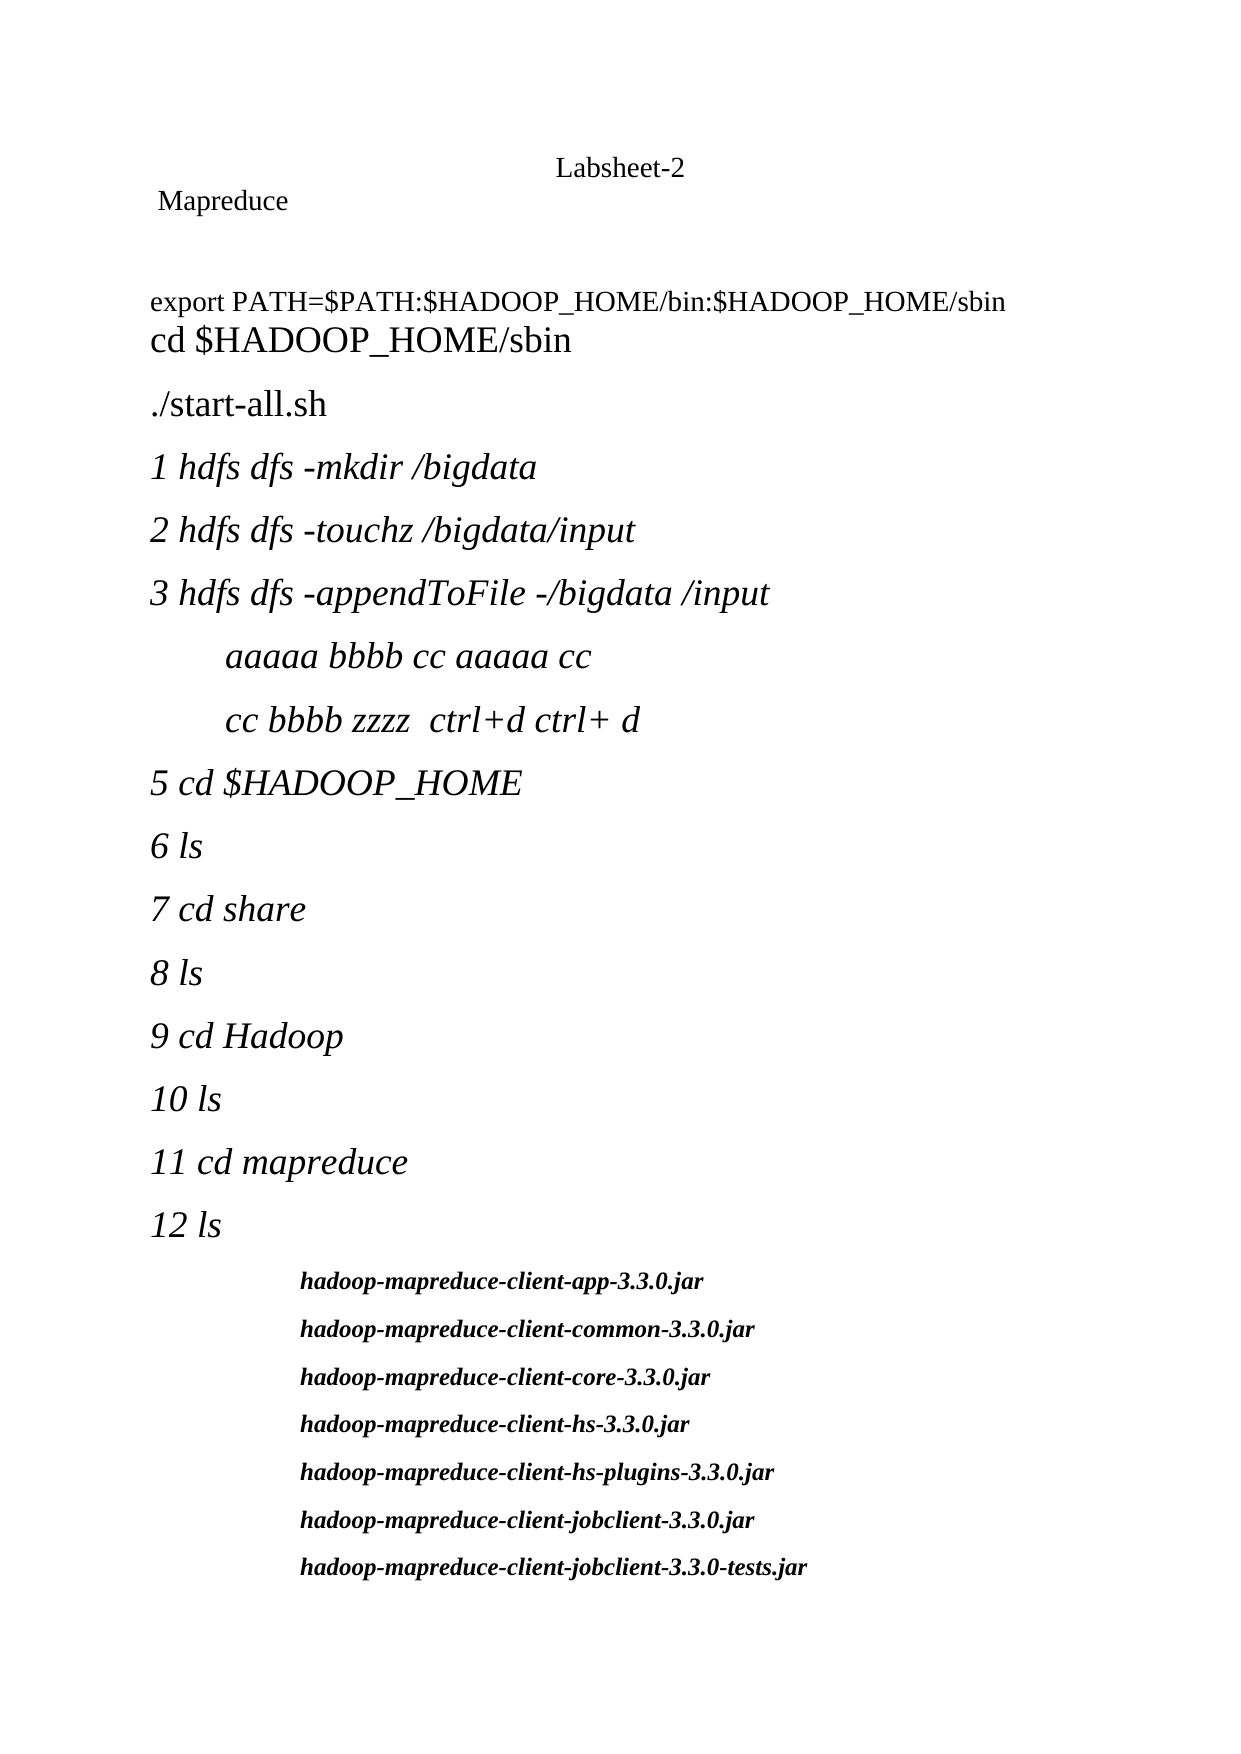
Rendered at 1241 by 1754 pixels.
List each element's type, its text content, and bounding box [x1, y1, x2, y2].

text 9 cd Hadoop [150, 1013, 1090, 1056]
text hadoop-mapreduce-client-common-3.3.0.jar [300, 1314, 1090, 1343]
text cc bbbb zzzz ctrl+d ctrl+ d [225, 697, 1090, 740]
text 6 ls [150, 823, 1090, 867]
text 7 cd share [150, 887, 1090, 930]
text 1 hdfs dfs -mkdir /bigdata [150, 444, 1090, 487]
text hadoop-mapreduce-client-hs-3.3.0.jar [300, 1409, 1090, 1438]
text Mapreduce [150, 183, 1090, 217]
text export PATH=$PATH:$HADOOP_HOME/bin:$HADOOP_HOME/sbin [150, 284, 1090, 318]
text hadoop-mapreduce-client-app-3.3.0.jar [300, 1266, 1090, 1295]
text cd $HADOOP_HOME/sbin [150, 318, 1090, 361]
text hadoop-mapreduce-client-jobclient-3.3.0-tests.jar [300, 1552, 1090, 1581]
text 2 hdfs dfs -touchz /bigdata/input [150, 507, 1090, 551]
text 5 cd $HADOOP_HOME [150, 760, 1090, 803]
text hadoop-mapreduce-client-core-3.3.0.jar [300, 1362, 1090, 1390]
text ./start-all.sh [150, 381, 1090, 424]
text hadoop-mapreduce-client-hs-plugins-3.3.0.jar [300, 1457, 1090, 1486]
text Labsheet-2 [150, 150, 1090, 183]
text 3 hdfs dfs -appendToFile -/bigdata /input [150, 571, 1090, 614]
text 10 ls [150, 1076, 1090, 1119]
text 11 cd mapreduce [150, 1140, 1090, 1183]
text 8 ls [150, 950, 1090, 993]
text 12 ls [150, 1203, 1090, 1246]
text aaaaa bbbb cc aaaaa cc [225, 634, 1090, 677]
text hadoop-mapreduce-client-jobclient-3.3.0.jar [300, 1505, 1090, 1533]
